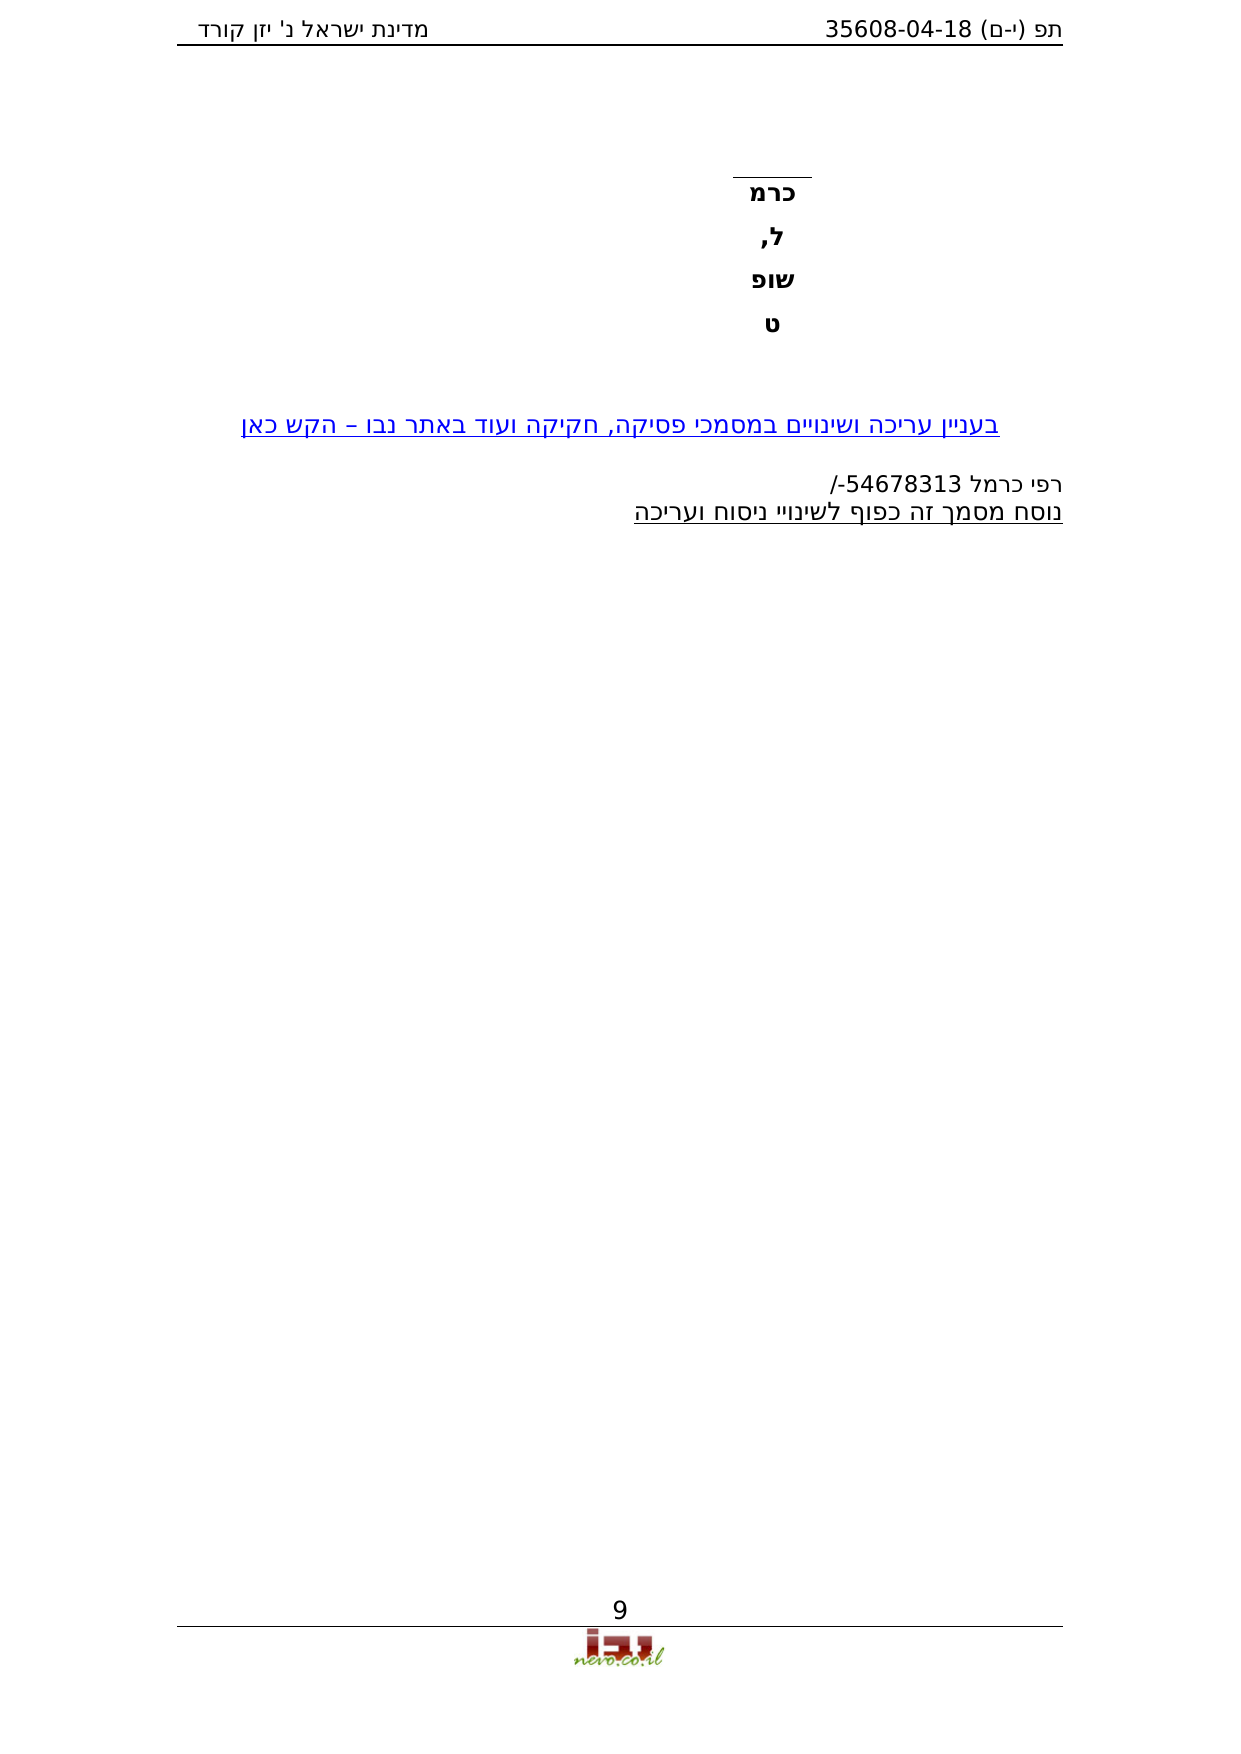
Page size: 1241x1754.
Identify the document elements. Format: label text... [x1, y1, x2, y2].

table_cell רפי כרמל, שופט [733, 178, 812, 353]
text נוסח מסמך זה כפוף לשינויי ניסוח ועריכה [177, 497, 1063, 527]
picture [574, 1628, 666, 1667]
text בעניין עריכה ושינויים במסמכי פסיקה, חקיקה ועוד באתר נבו – הקש כאן [177, 410, 1063, 439]
text רפי כרמל 54678313-/ [177, 471, 1063, 497]
